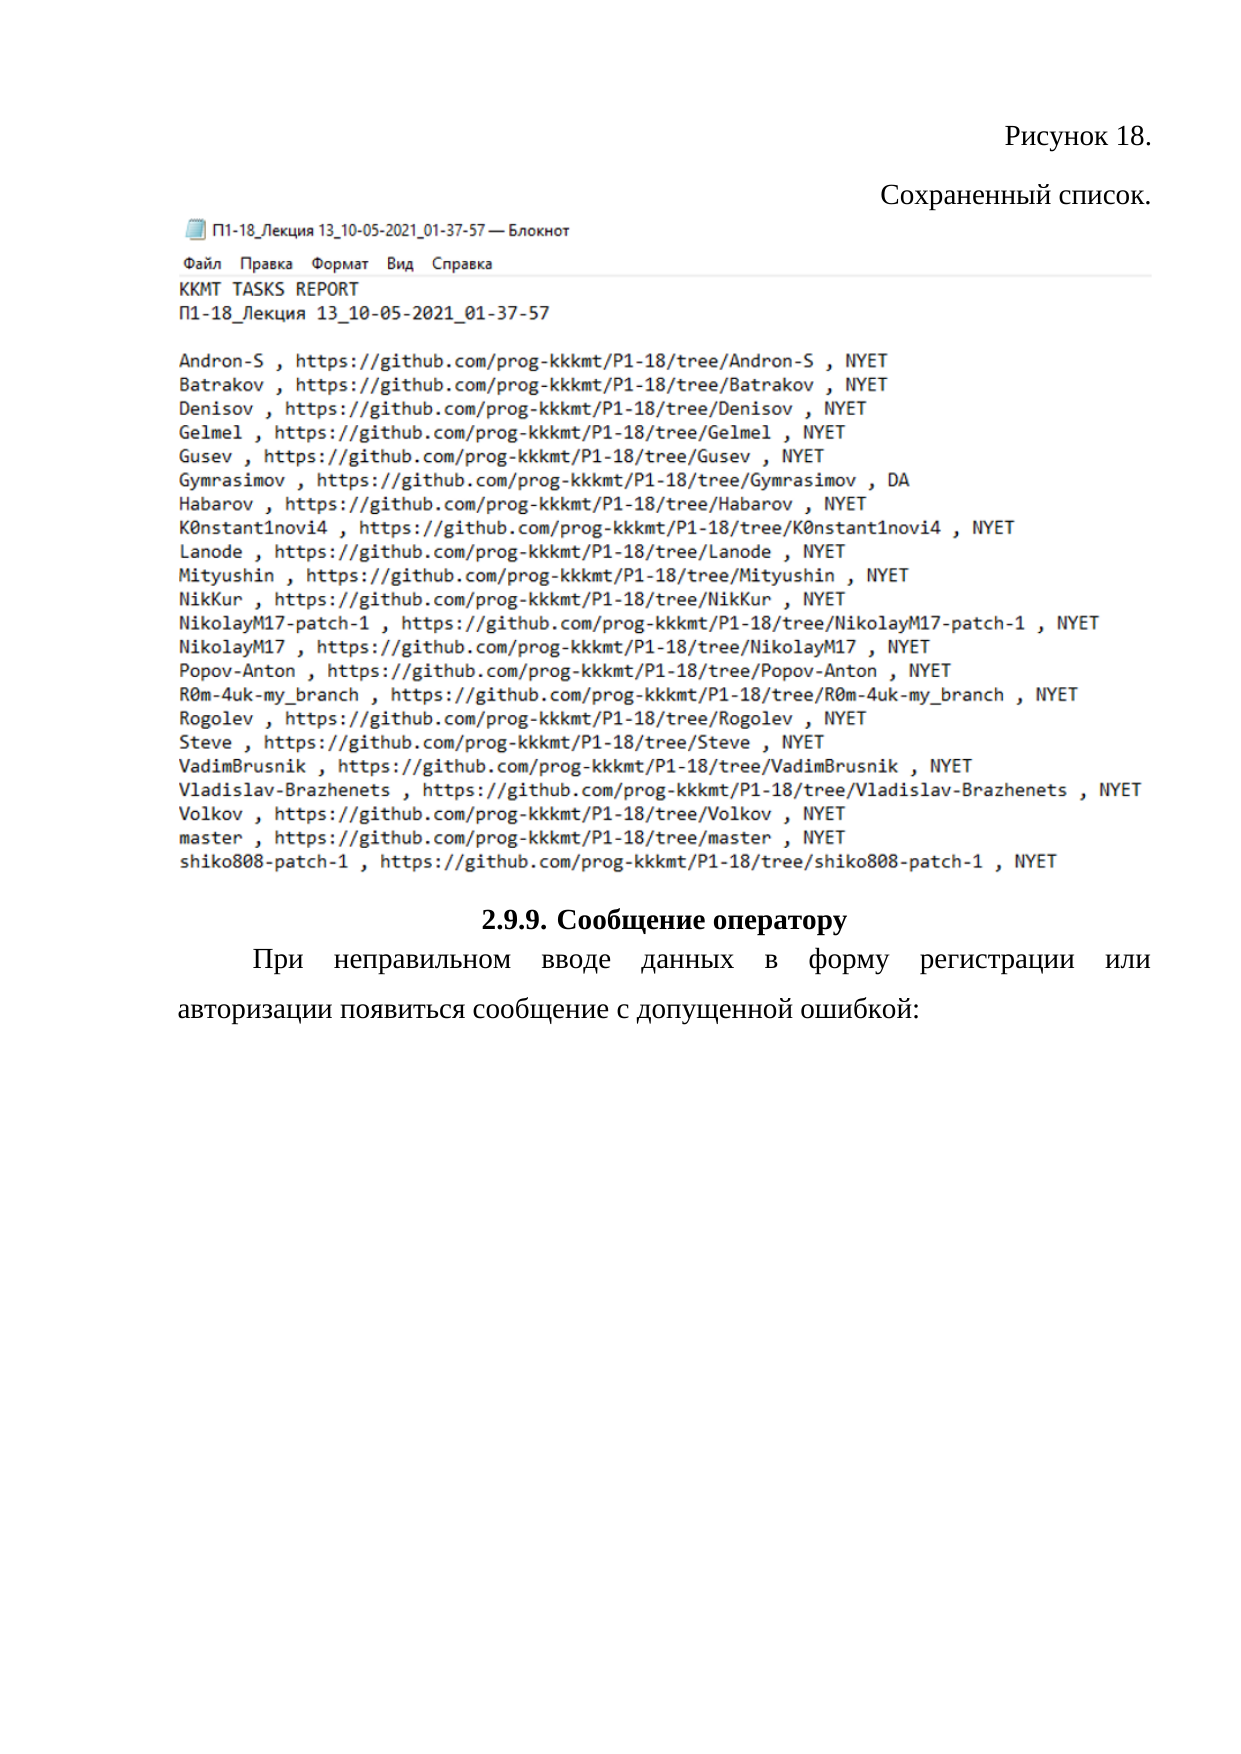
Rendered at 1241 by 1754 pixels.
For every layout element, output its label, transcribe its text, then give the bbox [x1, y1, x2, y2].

text Рисунок 18. [177, 118, 1152, 152]
subtitle Сообщение оператору [177, 902, 1152, 936]
picture [177, 215, 1152, 878]
text При неправильном вводе данных в форму регистрации или авторизации появиться сообщение с допущенной ошибкой: [177, 941, 1152, 1024]
text Сохраненный список. [177, 177, 1152, 215]
